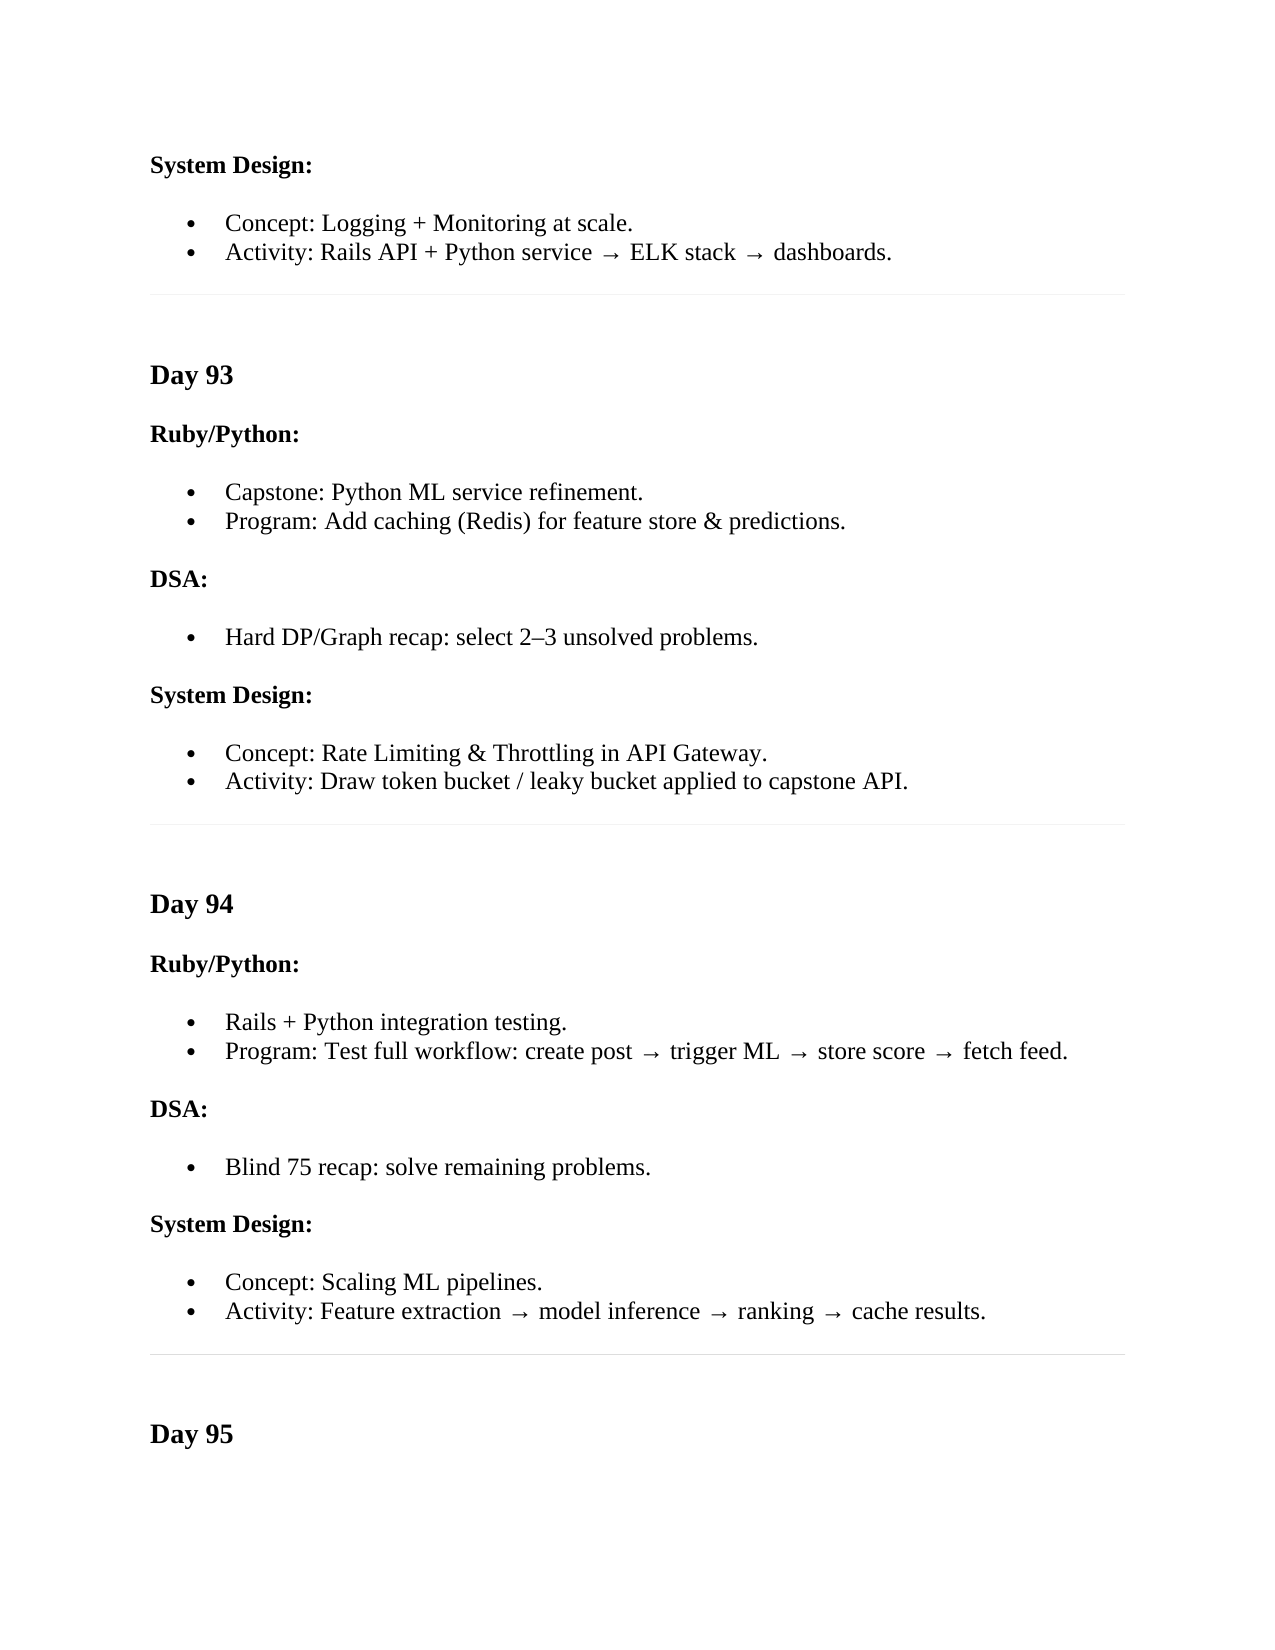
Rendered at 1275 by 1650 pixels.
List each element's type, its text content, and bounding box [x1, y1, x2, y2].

list Concept: Rate Limiting & Throttling in API Gateway. [187, 738, 1125, 766]
list Program: Add caching (Redis) for feature store & predictions. [187, 506, 1125, 535]
list Hard DP/Graph recap: select 2–3 unsolved problems. [187, 622, 1125, 651]
text Day 93 [150, 358, 1125, 390]
text Ruby/Python: [150, 419, 1125, 448]
text DSA: [150, 564, 1125, 593]
text DSA: [150, 1094, 1125, 1122]
list Concept: Logging + Monitoring at scale. [187, 208, 1125, 237]
list Activity: Rails API + Python service → ELK stack → dashboards. [187, 237, 1125, 265]
list Capstone: Python ML service refinement. [187, 477, 1125, 506]
text Day 95 [150, 1417, 1125, 1450]
text System Design: [150, 150, 1125, 179]
text Day 94 [150, 888, 1125, 920]
text Ruby/Python: [150, 949, 1125, 978]
list Rails + Python integration testing. [187, 1007, 1125, 1036]
list Activity: Feature extraction → model inference → ranking → cache results. [187, 1296, 1125, 1325]
list Activity: Draw token bucket / leaky bucket applied to capstone API. [187, 766, 1125, 795]
list Program: Test full workflow: create post → trigger ML → store score → fetch feed. [187, 1036, 1125, 1064]
text System Design: [150, 1209, 1125, 1238]
text System Design: [150, 680, 1125, 708]
list Blind 75 recap: solve remaining problems. [187, 1152, 1125, 1180]
list Concept: Scaling ML pipelines. [187, 1267, 1125, 1296]
